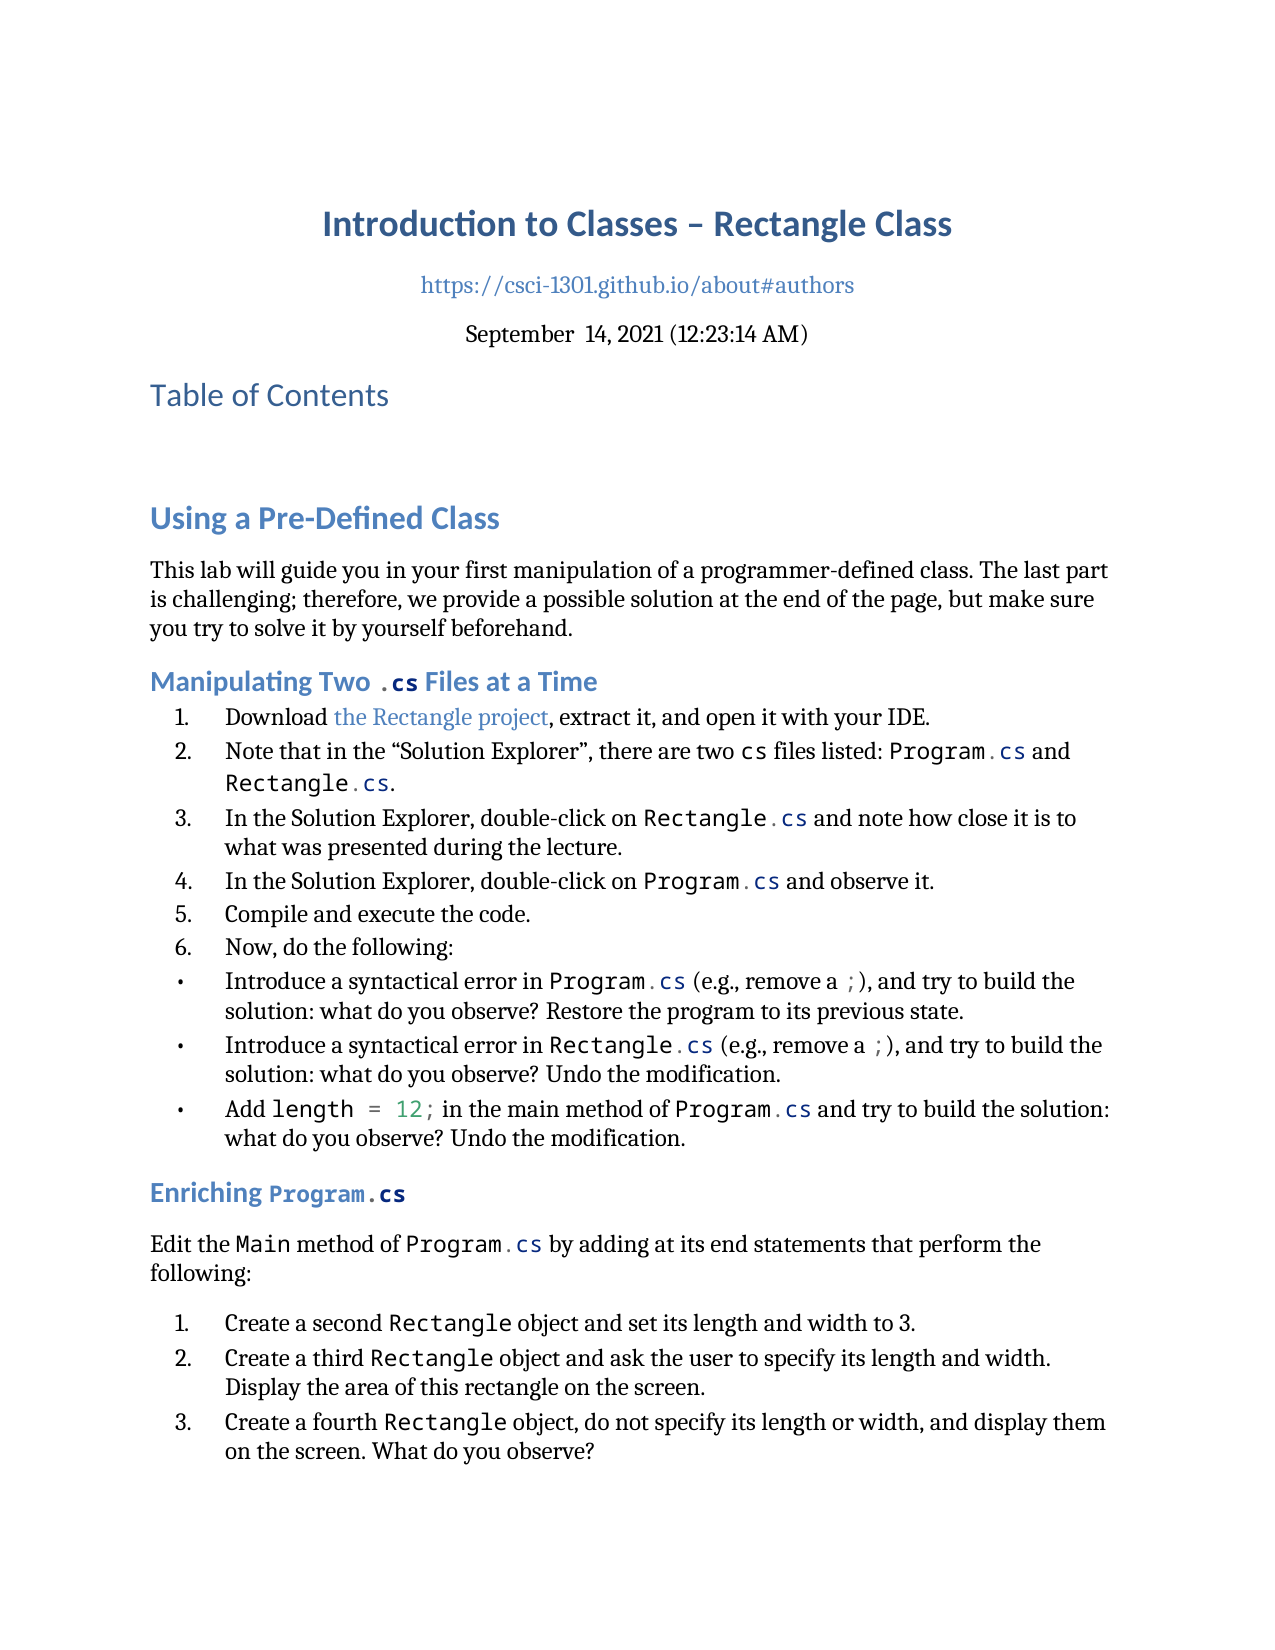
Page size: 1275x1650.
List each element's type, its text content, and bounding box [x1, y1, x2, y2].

list In the Solution Explorer, double-click on Program.cs and observe it. [175, 865, 1125, 897]
list Compile and execute the code. [175, 900, 1125, 929]
list Introduce a syntactical error in Rectangle.cs (e.g., remove a ;), and try to build the solution: what do you observe? Undo the modification. [175, 1029, 1125, 1089]
list Add length = 12; in the main method of Program.cs and try to build the solution: what do you observe? Undo the modification. [175, 1093, 1125, 1153]
text September 14, 2021 (12:23:14 AM) [150, 320, 1125, 349]
list Now, do the following: [175, 933, 1125, 962]
list Download the Rectangle project, extract it, and open it with your IDE. [175, 703, 1125, 732]
subtitle Manipulating Two .cs Files at a Time [150, 663, 1125, 699]
list Create a second Rectangle object and set its length and width to 3. [175, 1307, 1125, 1338]
text https://csci-1301.github.io/about#authors [150, 271, 1125, 299]
text This lab will guide you in your first manipulation of a programmer-defined class. The last part is challenging; therefore, we provide a possible solution at the end of the page, but make sure you try to solve it by yourself beforehand. [150, 556, 1125, 643]
subtitle Using a Pre-Defined Class [150, 497, 1125, 538]
list In the Solution Explorer, double-click on Rectangle.cs and note how close it is to what was presented during the lecture. [175, 802, 1125, 862]
list Create a third Rectangle object and ask the user to specify its length and width. Display the area of this rectangle on the screen. [175, 1342, 1125, 1402]
list Create a fourth Rectangle object, do not specify its length or width, and display them on the screen. What do you observe? [175, 1406, 1125, 1466]
title Introduction to Classes – Rectangle Class [150, 200, 1125, 246]
subtitle Enriching Program.cs [150, 1174, 1125, 1209]
list Introduce a syntactical error in Program.cs (e.g., remove a ;), and try to build the solution: what do you observe? Restore the program to its previous state. [175, 965, 1125, 1025]
text Edit the Main method of Program.cs by adding at its end statements that perform the following: [150, 1228, 1125, 1288]
list Note that in the “Solution Explorer”, there are two cs files listed: Program.cs and Rectangle.cs. [175, 735, 1125, 798]
